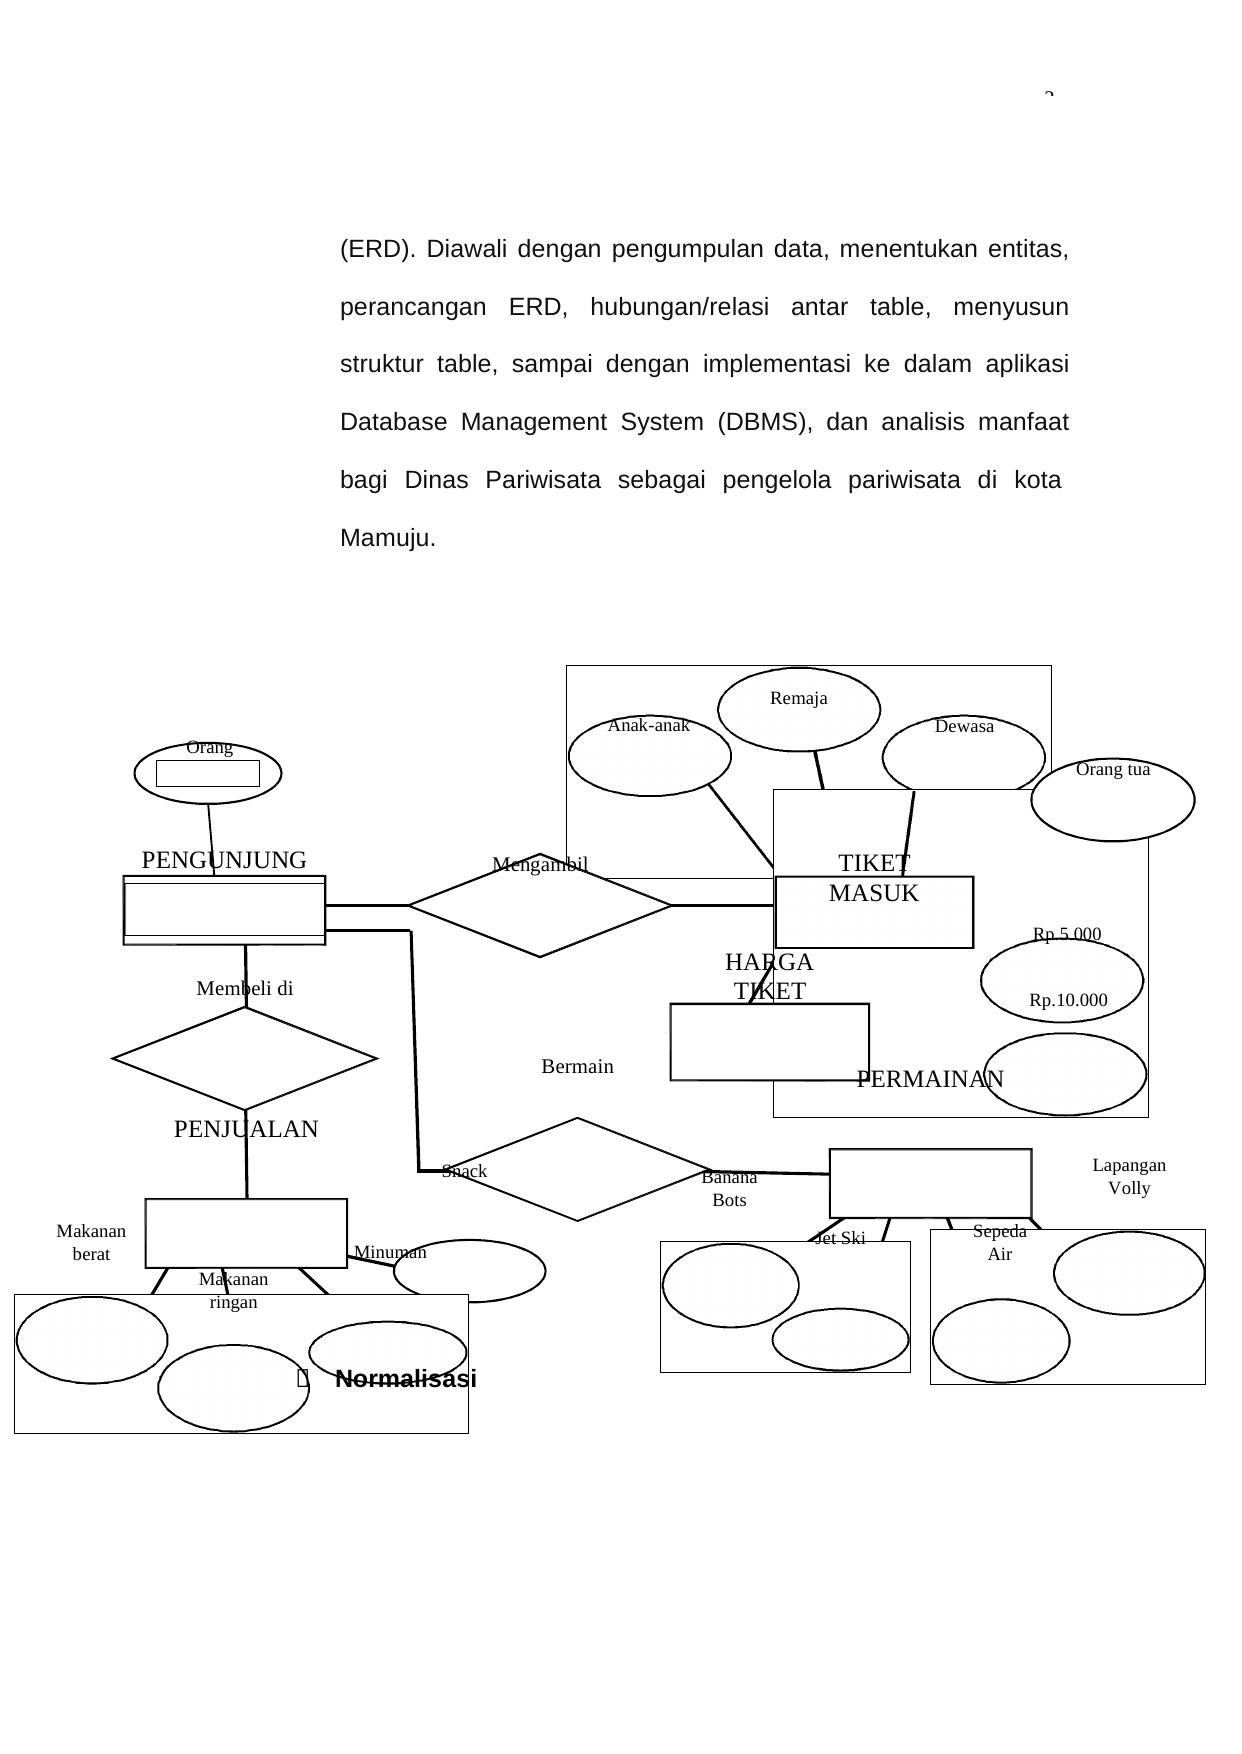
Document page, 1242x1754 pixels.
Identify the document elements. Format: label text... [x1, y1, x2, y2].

text TIKET MASUK [829, 848, 925, 907]
text Air [815, 1247, 1012, 1264]
text (ERD). Diawali dengan pengumpulan data, menentukan entitas, perancangan ERD, hubungan/relasi antar table, menyusun struktur table, sampai dengan implementasi ke dalam aplikasi Database Management System (DBMS), dan analisis manfaat bagi Dinas Pariwisata sebagai pengelola pariwisata di kota [340, 234, 1069, 493]
text Makanan ringan [198, 1268, 271, 1313]
text Orang [44, 736, 233, 758]
text TIKET Rp.10.000 [733, 978, 1179, 1009]
picture [567, 666, 1051, 878]
picture [661, 1242, 910, 1361]
text Volly [1103, 1177, 1155, 1198]
text Bermain [541, 1054, 618, 1078]
text Mamuju. [340, 523, 441, 550]
text Membeli di [196, 976, 298, 1000]
text Remaja [770, 687, 1179, 708]
text Anak-anak Dewasa [607, 714, 999, 736]
picture [15, 1295, 468, 1433]
text Bots [708, 1189, 750, 1211]
picture [774, 790, 1148, 947]
text Jet Ski Sepeda [811, 1222, 1031, 1247]
text Makanan berat [56, 1219, 129, 1264]
text Rp.5.000 [44, 923, 1101, 943]
text Snack [441, 1160, 492, 1182]
picture [774, 1009, 1148, 1117]
picture [125, 884, 324, 923]
picture [931, 1230, 1205, 1384]
text PERMAINAN [815, 1064, 1004, 1092]
text Banana [697, 1166, 761, 1187]
picture [157, 761, 259, 786]
text PENJUALAN [174, 1114, 324, 1142]
text Minuman [353, 1241, 431, 1263]
text Orang tua [1076, 758, 1179, 778]
text HARGA [725, 947, 1179, 976]
text PENGUNJUNG [141, 845, 313, 873]
text Mengambil [492, 852, 593, 876]
text  Normalisasi [295, 1361, 1179, 1395]
text Lapangan [1088, 1153, 1171, 1175]
